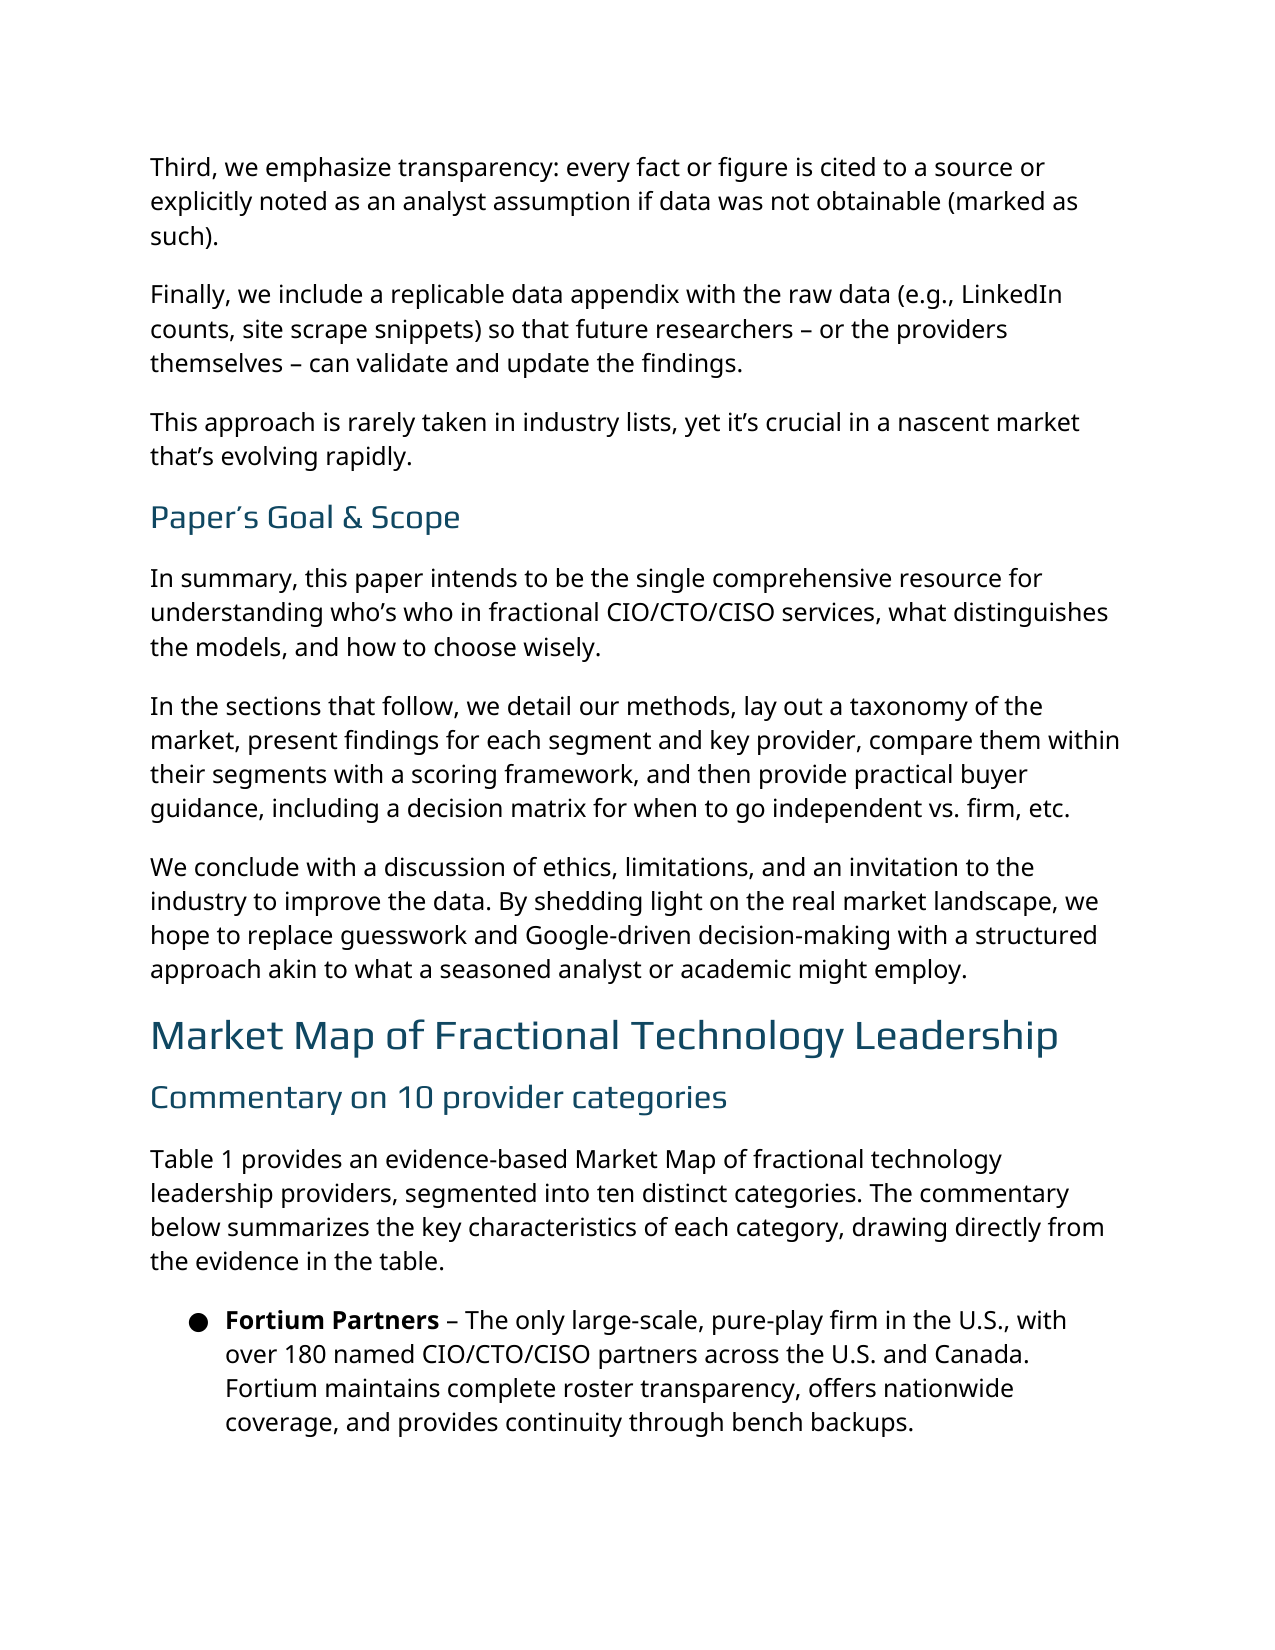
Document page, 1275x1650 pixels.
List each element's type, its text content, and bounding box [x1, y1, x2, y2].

subtitle Commentary on 10 provider categories [150, 1078, 1125, 1116]
text In the sections that follow, we detail our methods, lay out a taxonomy of the market, present findings for each segment and key provider, compare them within their segments with a scoring framework, and then provide practical buyer guidance, including a decision matrix for when to go independent vs. firm, etc. [150, 688, 1125, 824]
text In summary, this paper intends to be the single comprehensive resource for understanding who’s who in fractional CIO/CTO/CISO services, what distinguishes the models, and how to choose wisely. [150, 561, 1125, 663]
text This approach is rarely taken in industry lists, yet it’s crucial in a nascent market that’s evolving rapidly. [150, 404, 1125, 472]
subtitle Paper’s Goal & Scope [150, 497, 1125, 536]
text Third, we emphasize transparency: every fact or figure is cited to a source or explicitly noted as an analyst assumption if data was not obtainable (marked as such). [150, 150, 1125, 252]
subtitle Market Map of Fractional Technology Leadership [150, 1011, 1125, 1059]
text Finally, we include a replicable data appendix with the raw data (e.g., LinkedIn counts, site scrape snippets) so that future researchers – or the providers themselves – can validate and update the findings. [150, 277, 1125, 379]
text Table 1 provides an evidence-based Market Map of fractional technology leadership providers, segmented into ten distinct categories. The commentary below summarizes the key characteristics of each category, drawing directly from the evidence in the table. [150, 1141, 1125, 1277]
text We conclude with a discussion of ethics, limitations, and an invitation to the industry to improve the data. By shedding light on the real market landscape, we hope to replace guesswork and Google-driven decision-making with a structured approach akin to what a seasoned analyst or academic might employ. [150, 849, 1125, 986]
list Fortium Partners – The only large-scale, pure-play firm in the U.S., with over 180 named CIO/CTO/CISO partners across the U.S. and Canada. Fortium maintains complete roster transparency, offers nationwide coverage, and provides continuity through bench backups. [187, 1302, 1125, 1439]
